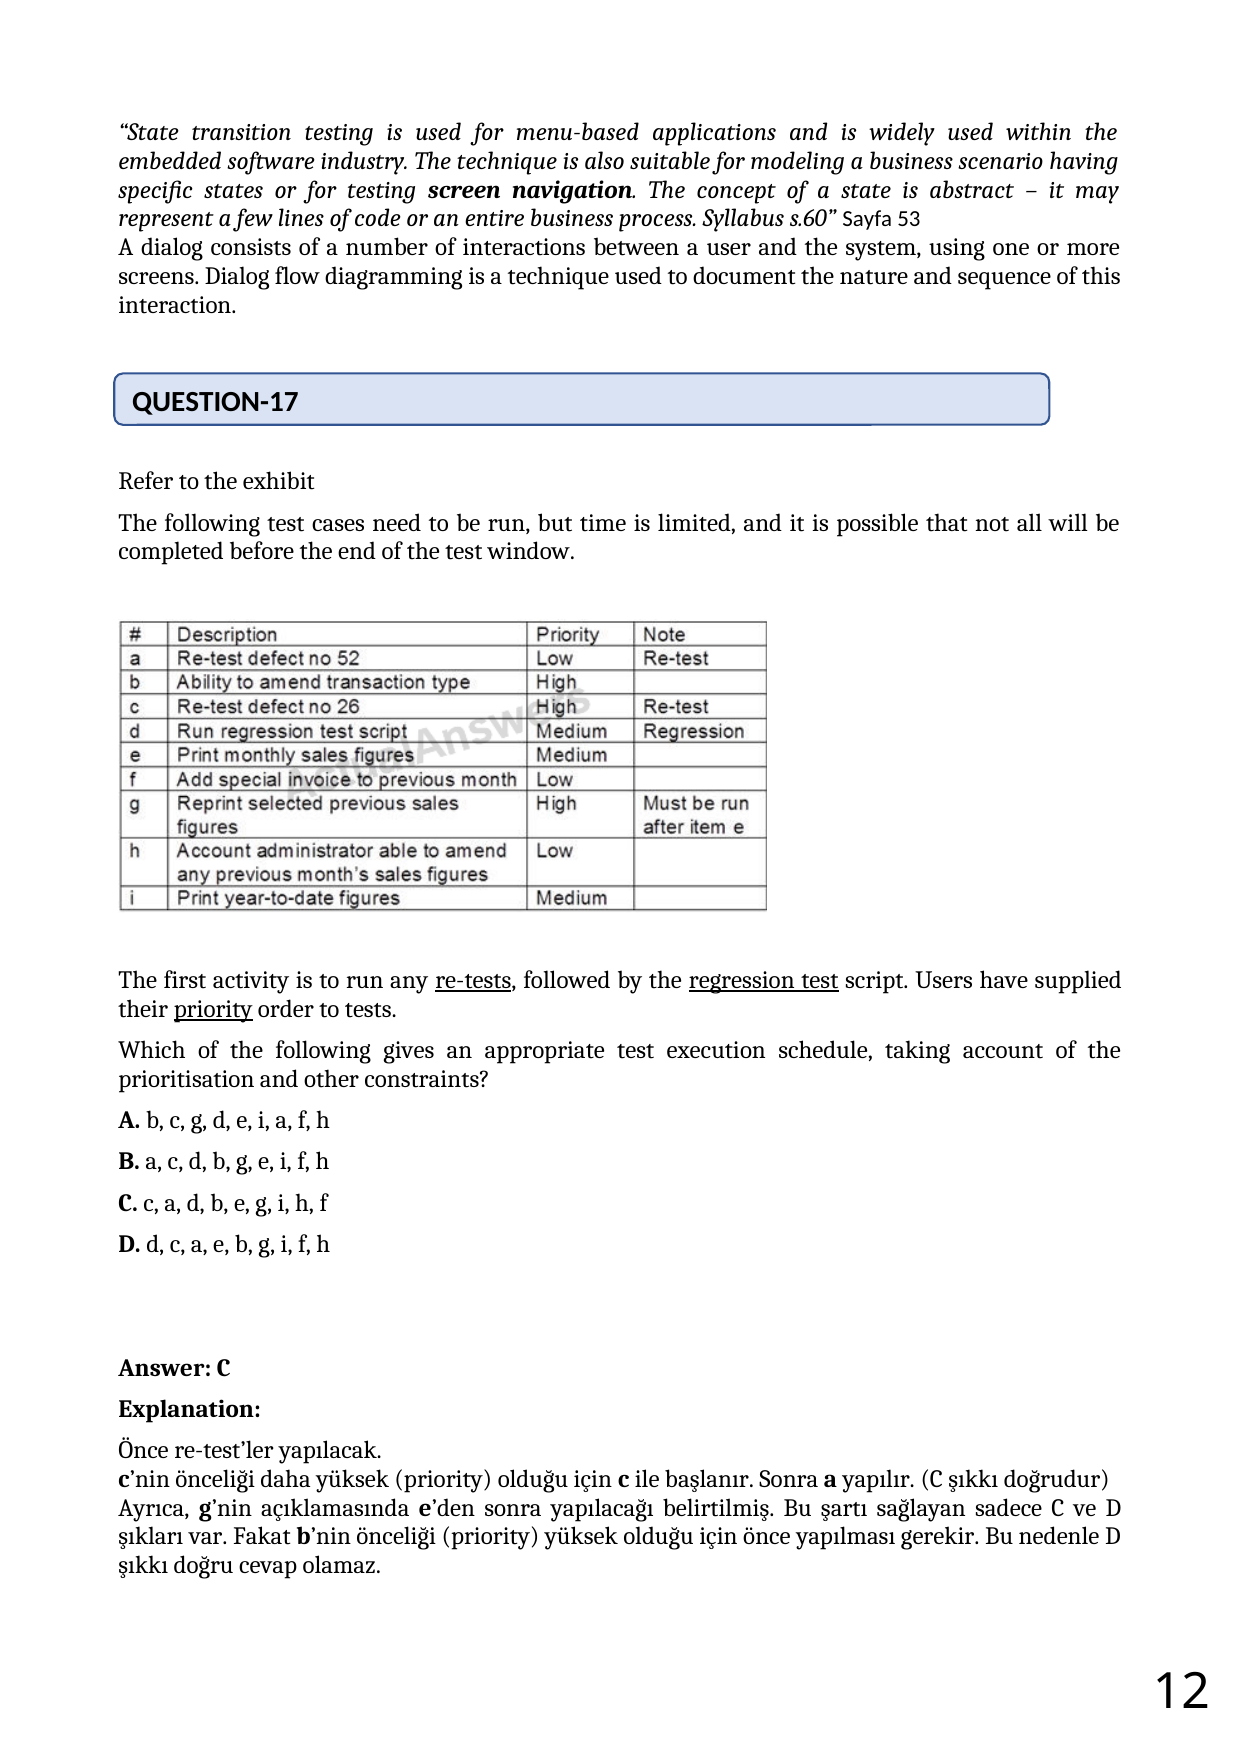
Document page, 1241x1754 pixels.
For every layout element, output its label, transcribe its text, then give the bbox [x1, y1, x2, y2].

text B. a, c, d, b, g, e, i, f, h [118, 1147, 1122, 1176]
text The following test cases need to be run, but time is limited, and it is possible that not all will be completed before the end of the test window. [118, 508, 1122, 566]
text A dialog consists of a number of interactions between a user and the system, using one or more screens. Dialog flow diagramming is a technique used to document the nature and sequence of this interaction. [118, 233, 1122, 319]
text C. c, a, d, b, e, g, i, h, f [118, 1188, 1122, 1217]
text Answer: C [118, 1353, 1122, 1382]
text Explanation: [118, 1395, 1122, 1423]
text The first activity is to run any re-tests, followed by the regression test script. Users have supplied their priority order to tests. [118, 966, 1122, 1023]
text “State transition testing is used for menu-based applications and is widely used within the embedded software industry. The technique is also suitable for modeling a business scenario having specific states or for testing screen navigation. The concept of a state is abstract – it may represent a few lines of code or an entire business process. Syllabus s.60” Sayfa 53 [118, 118, 1122, 233]
text Önce re-test’ler yapılacak. [118, 1436, 1122, 1465]
text D. d, c, a, e, b, g, i, f, h [118, 1230, 1122, 1258]
text A. b, c, g, d, e, i, a, f, h [118, 1106, 1122, 1135]
text Ayrıca, g’nin açıklamasında e’den sonra yapılacağı belirtilmiş. Bu şartı sağlayan sadece C ve D şıkları var. Fakat b’nin önceliği (priority) yüksek olduğu için önce yapılması gerekir. Bu nedenle D şıkkı doğru cevap olamaz. [118, 1493, 1122, 1580]
text c’nin önceliği daha yüksek (priority) olduğu için c ile başlanır. Sonra a yapılır. (C şıkkı doğrudur) [118, 1465, 1122, 1493]
text Refer to the exhibit [118, 467, 1122, 496]
text Which of the following gives an appropriate test execution schedule, taking account of the prioritisation and other constraints? [118, 1036, 1122, 1093]
